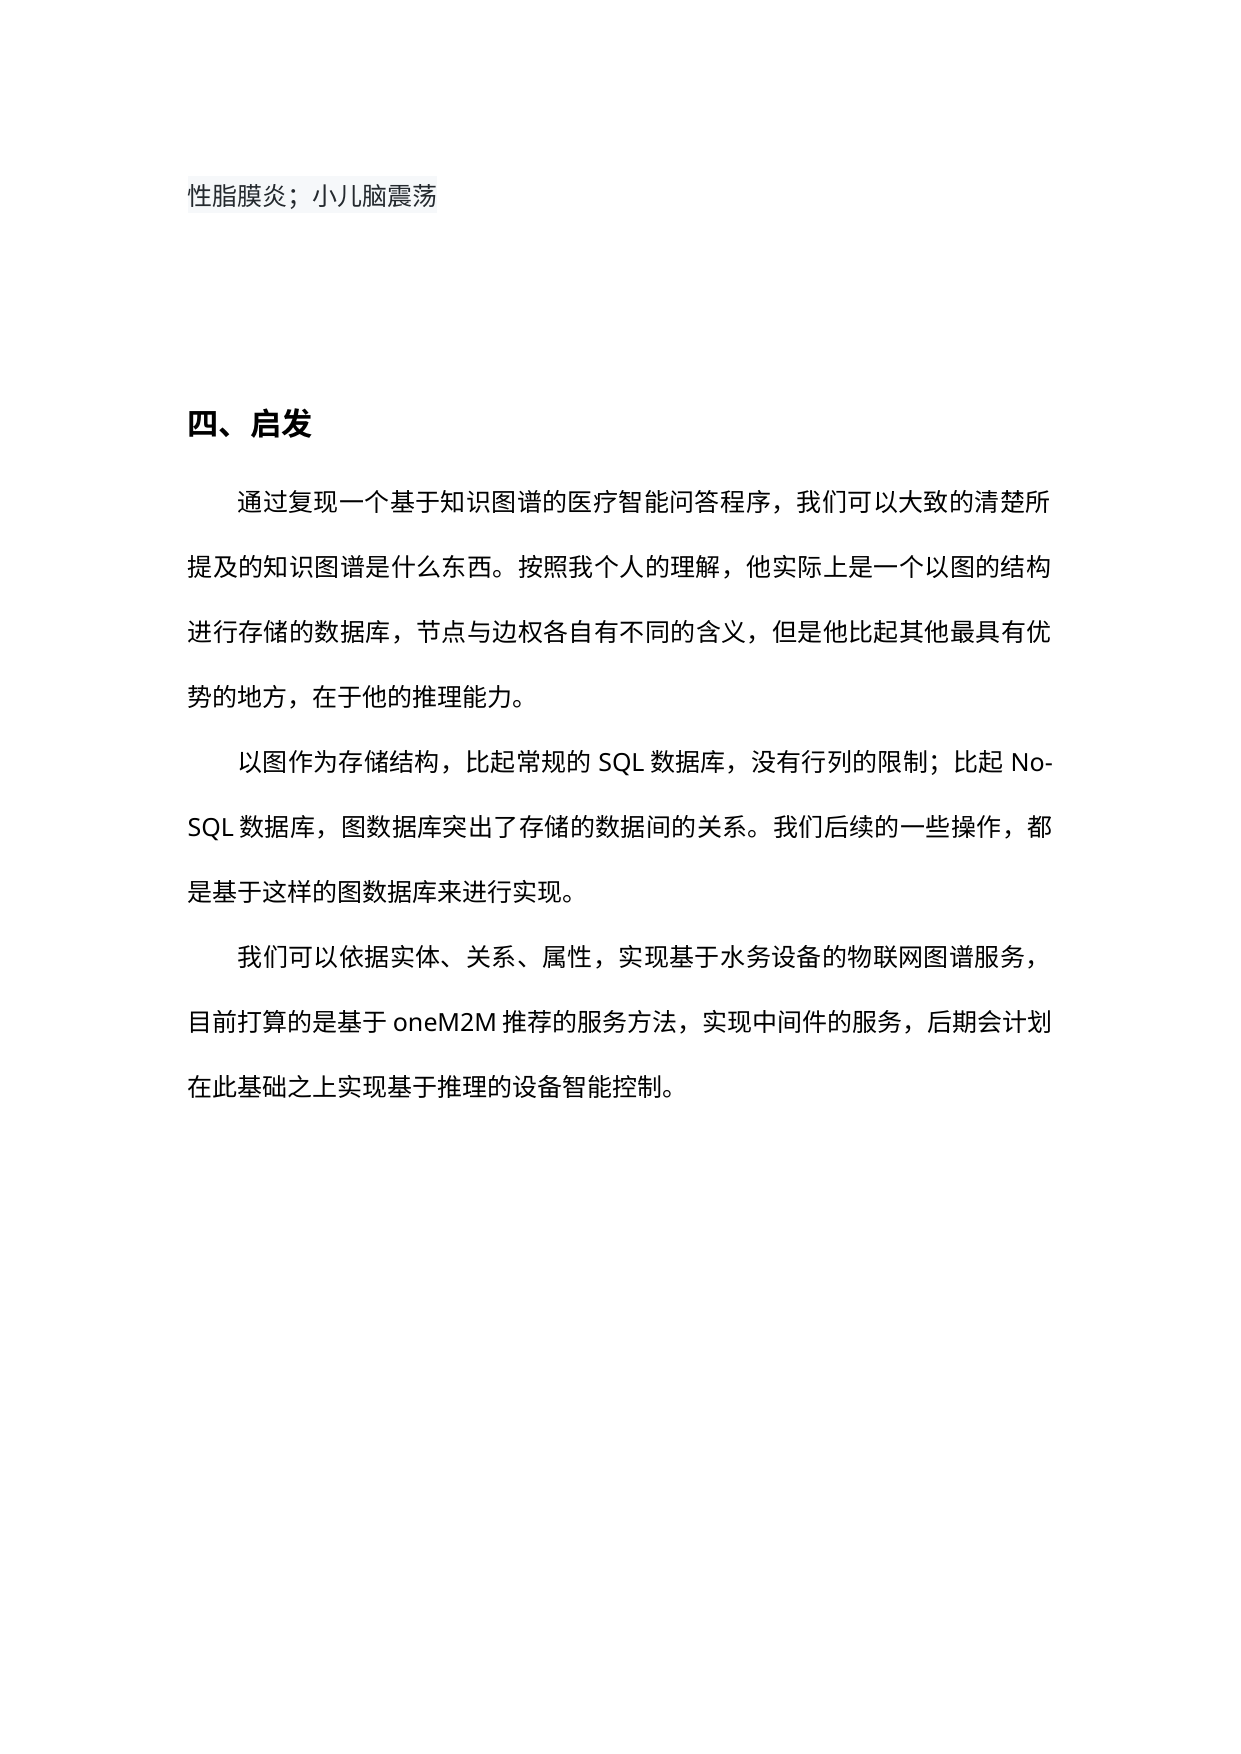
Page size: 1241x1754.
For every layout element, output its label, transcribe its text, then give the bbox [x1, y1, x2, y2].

text 我们可以依据实体、关系、属性，实现基于水务设备的物联网图谱服务，目前打算的是基于oneM2M推荐的服务方法，实现中间件的服务，后期会计划在此基础之上实现基于推理的设备智能控制。 [187, 923, 1053, 1118]
text 以图作为存储结构，比起常规的SQL数据库，没有行列的限制；比起No-SQL数据库，图数据库突出了存储的数据间的关系。我们后续的一些操作，都是基于这样的图数据库来进行实现。 [187, 728, 1053, 923]
text 通过复现一个基于知识图谱的医疗智能问答程序，我们可以大致的清楚所提及的知识图谱是什么东西。按照我个人的理解，他实际上是一个以图的结构进行存储的数据库，节点与边权各自有不同的含义，但是他比起其他最具有优势的地方，在于他的推理能力。 [187, 468, 1053, 728]
text 小勇: 失眠的症状包括：心肾不交；神经性耳鸣；咽鼓管异常开放症；偏执狂；十二指肠胃反流及胆汁反流性胃炎；腋臭；黧黑斑；巨细胞动脉炎；Stargardt病；抑郁症；腔隙性脑梗死；甲状腺功能亢进伴发的精神障碍；紧张性头痛；胃下垂；心血虚；迷路震荡；口腔结核性溃疡；痰饮；游走性结节性脂膜炎；小儿脑震荡 [187, 162, 1053, 227]
text 四、启发 [187, 389, 1053, 454]
